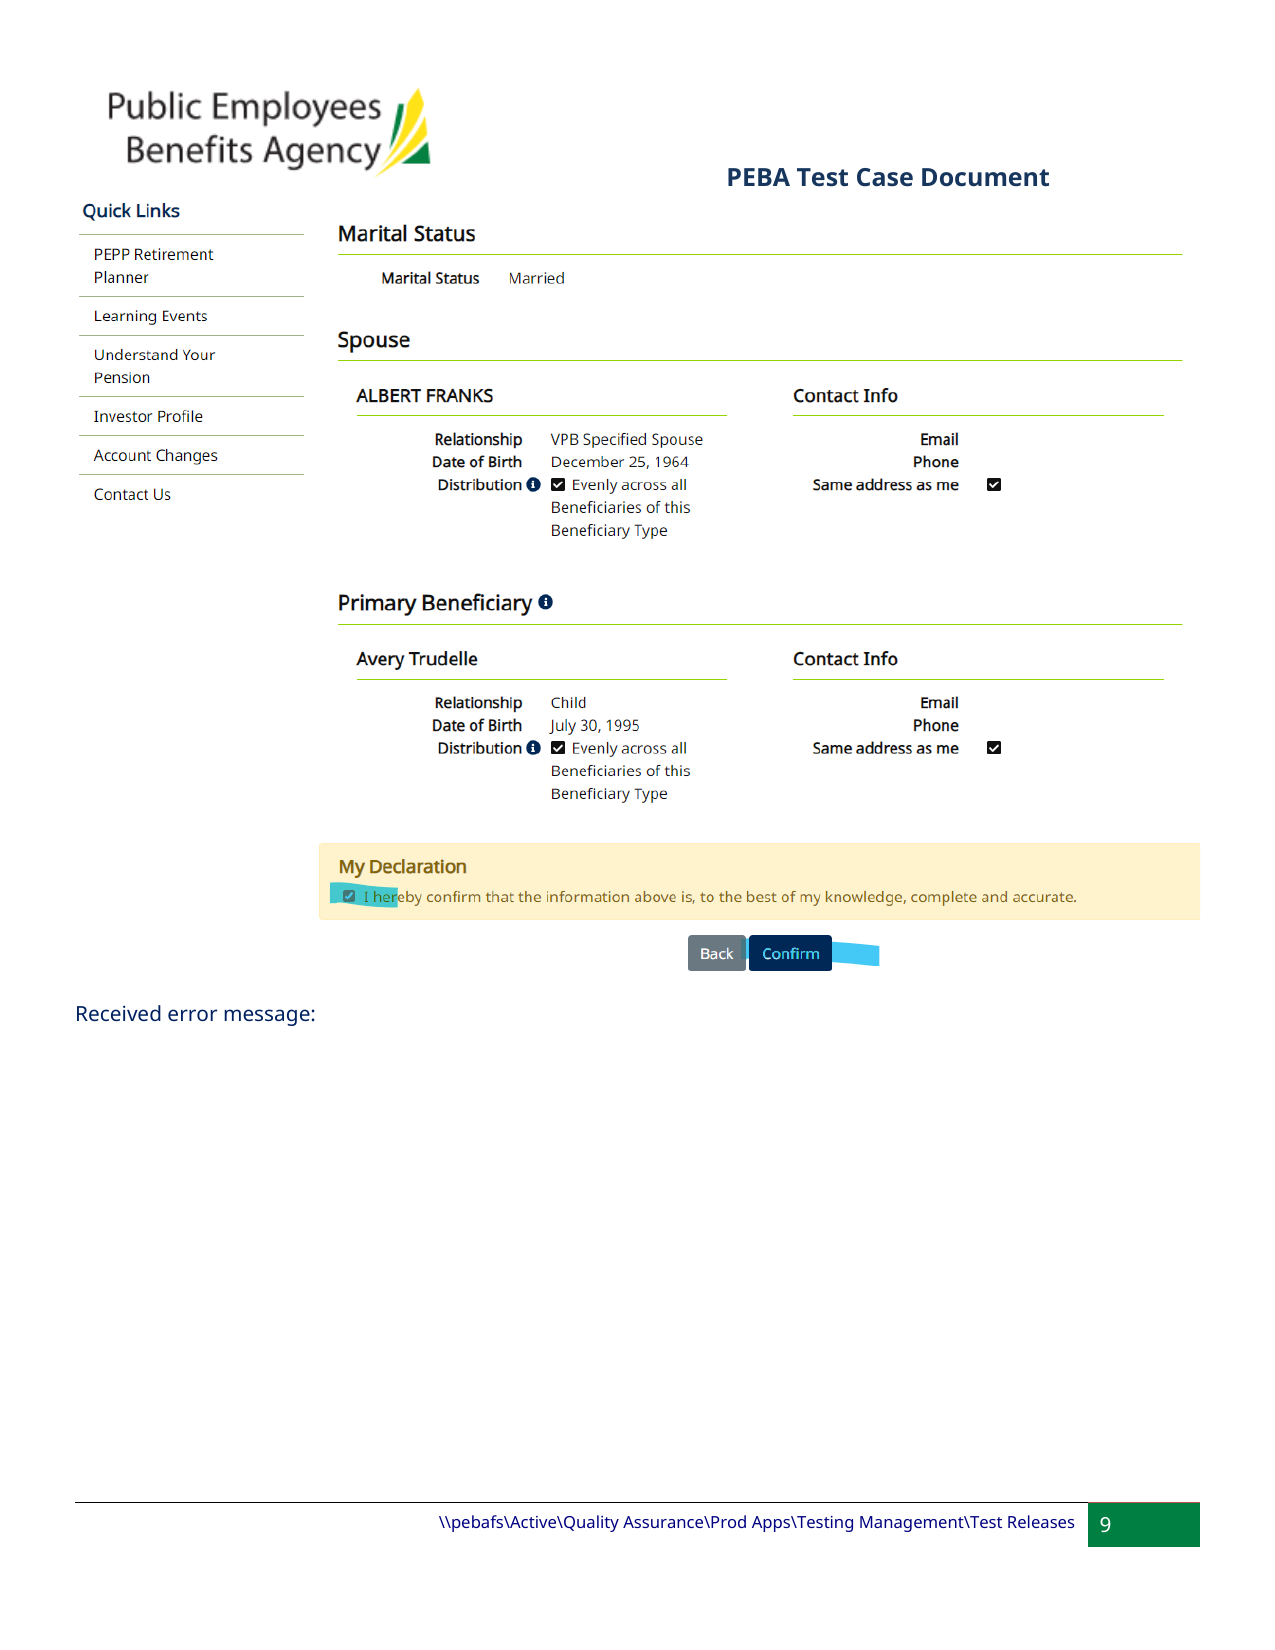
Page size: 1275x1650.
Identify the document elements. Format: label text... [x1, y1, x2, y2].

picture [75, 193, 1200, 971]
picture [75, 75, 457, 186]
text Received error message: [75, 999, 1200, 1027]
